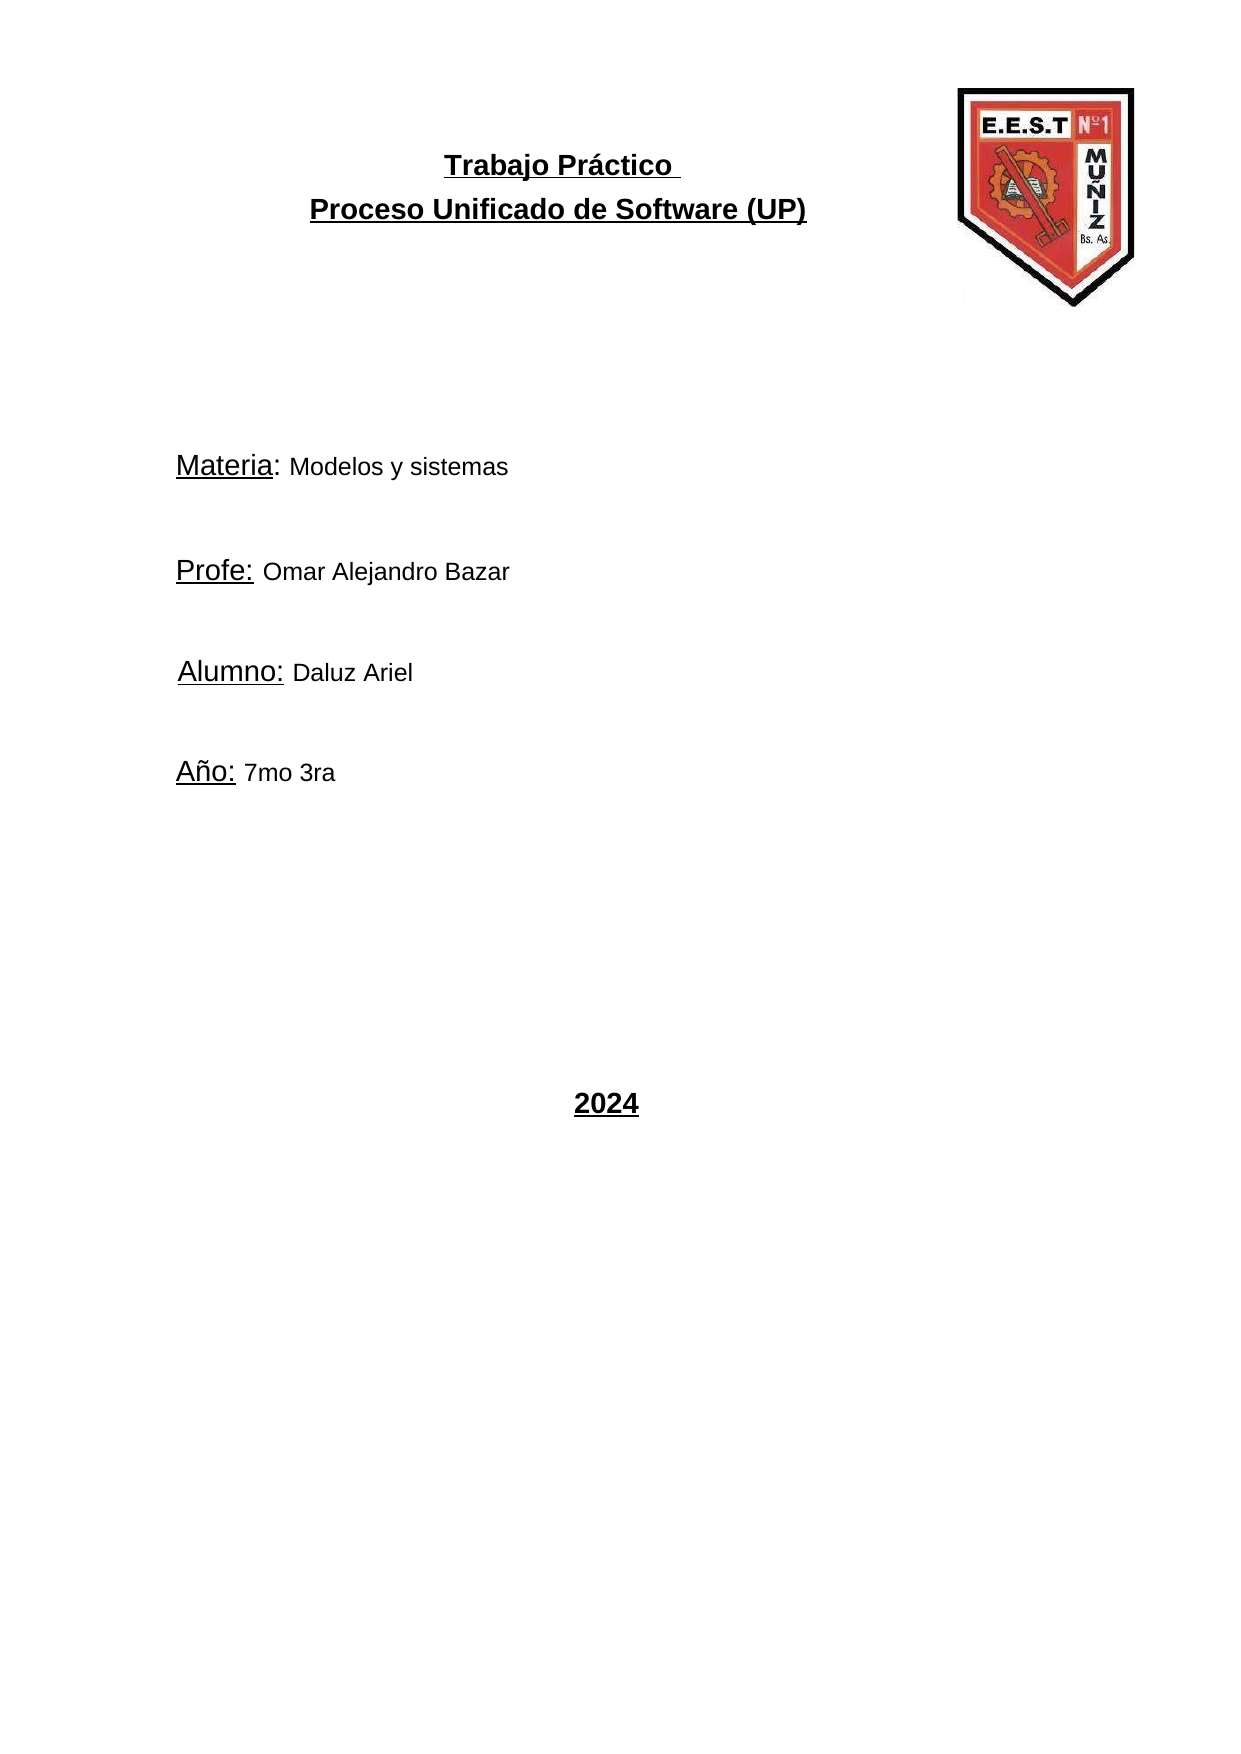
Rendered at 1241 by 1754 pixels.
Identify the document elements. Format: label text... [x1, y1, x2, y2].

text 2024 [177, 1086, 1036, 1120]
text Materia: Modelos y sistemas [176, 448, 1063, 481]
text Profe: Omar Alejandro Bazar [176, 553, 1063, 586]
picture [957, 88, 1135, 307]
text Alumno: Daluz Ariel [177, 654, 1063, 688]
text Proceso Unificado de Software (UP) [177, 192, 957, 226]
text Trabajo Práctico [177, 148, 957, 181]
text Año: 7mo 3ra [176, 754, 1063, 787]
